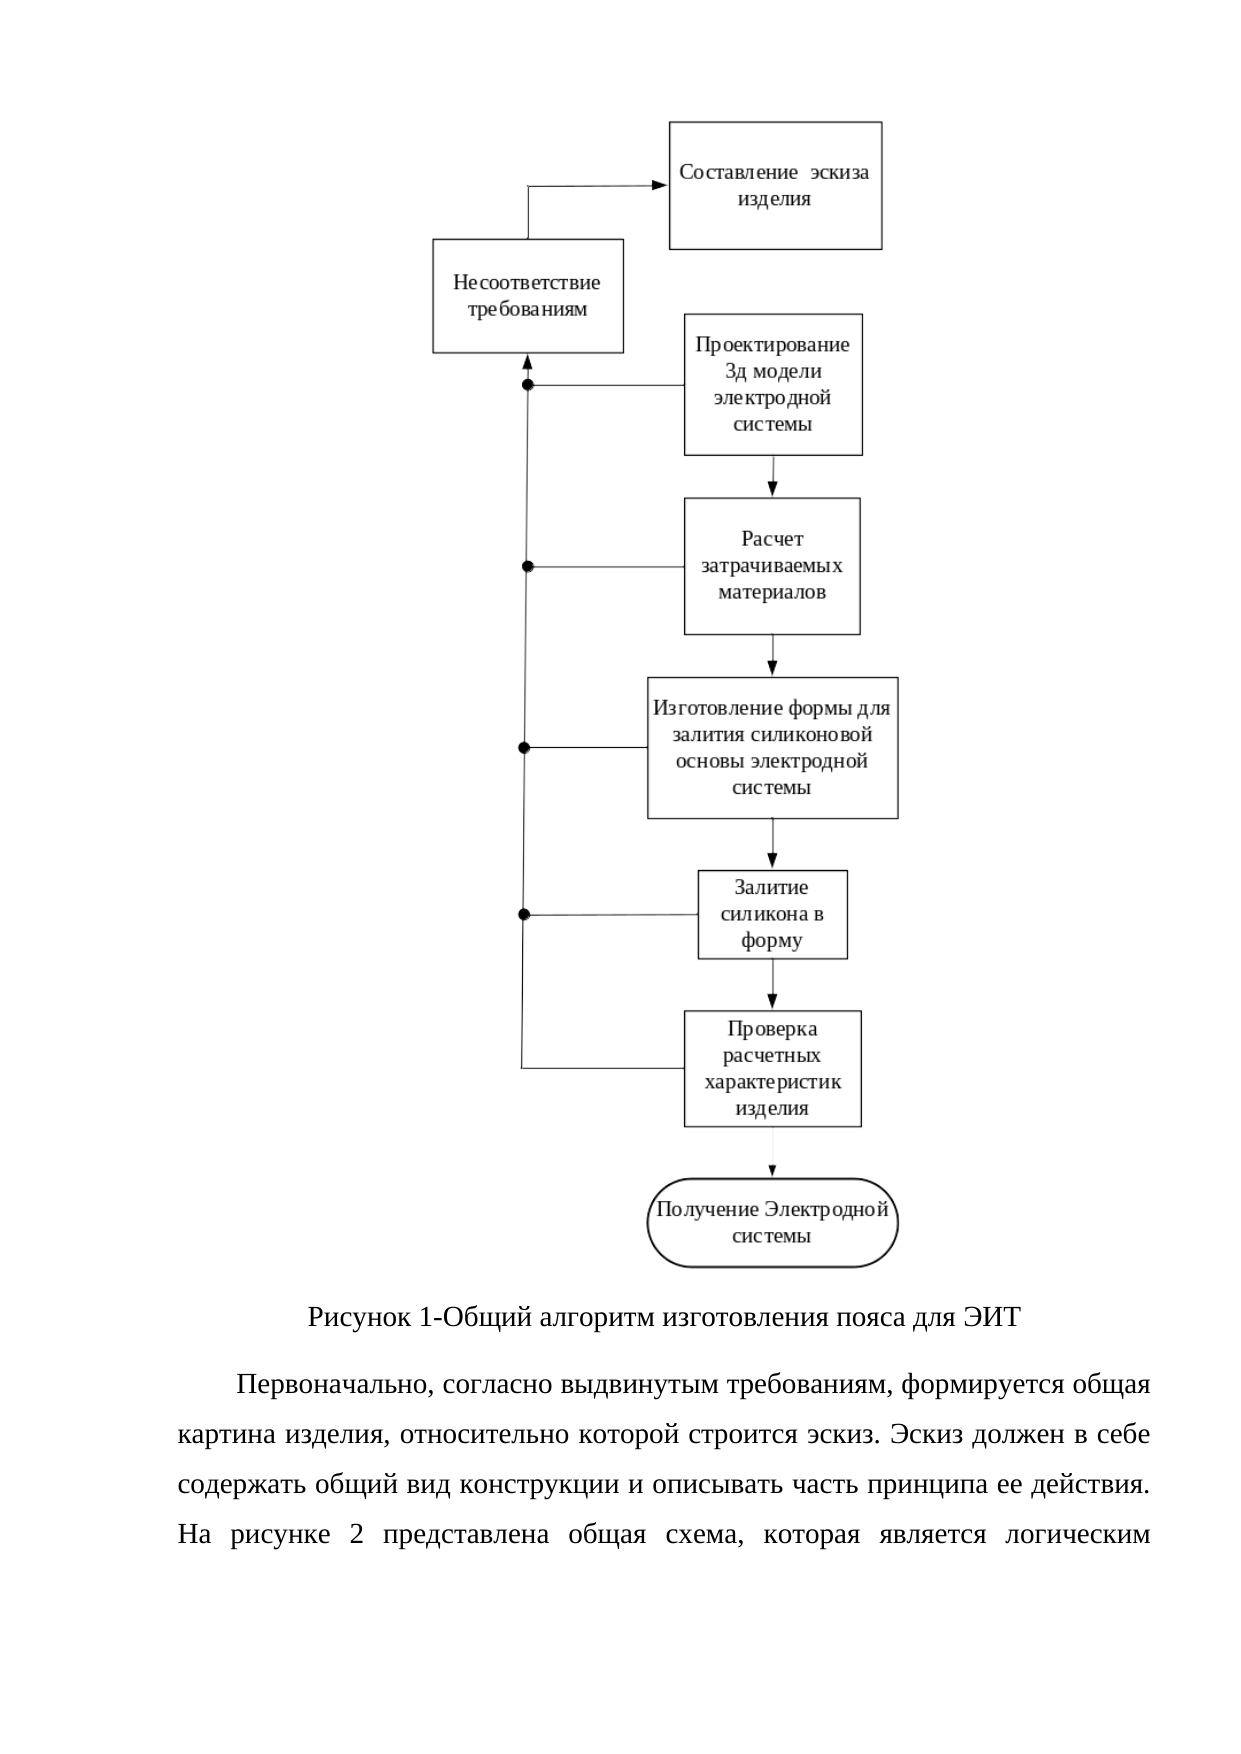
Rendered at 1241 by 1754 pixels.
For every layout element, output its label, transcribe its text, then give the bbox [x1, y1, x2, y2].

text Рисунок 1-Общий алгоритм изготовления пояса для ЭИТ [177, 1299, 1152, 1332]
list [177, 1366, 1152, 1550]
